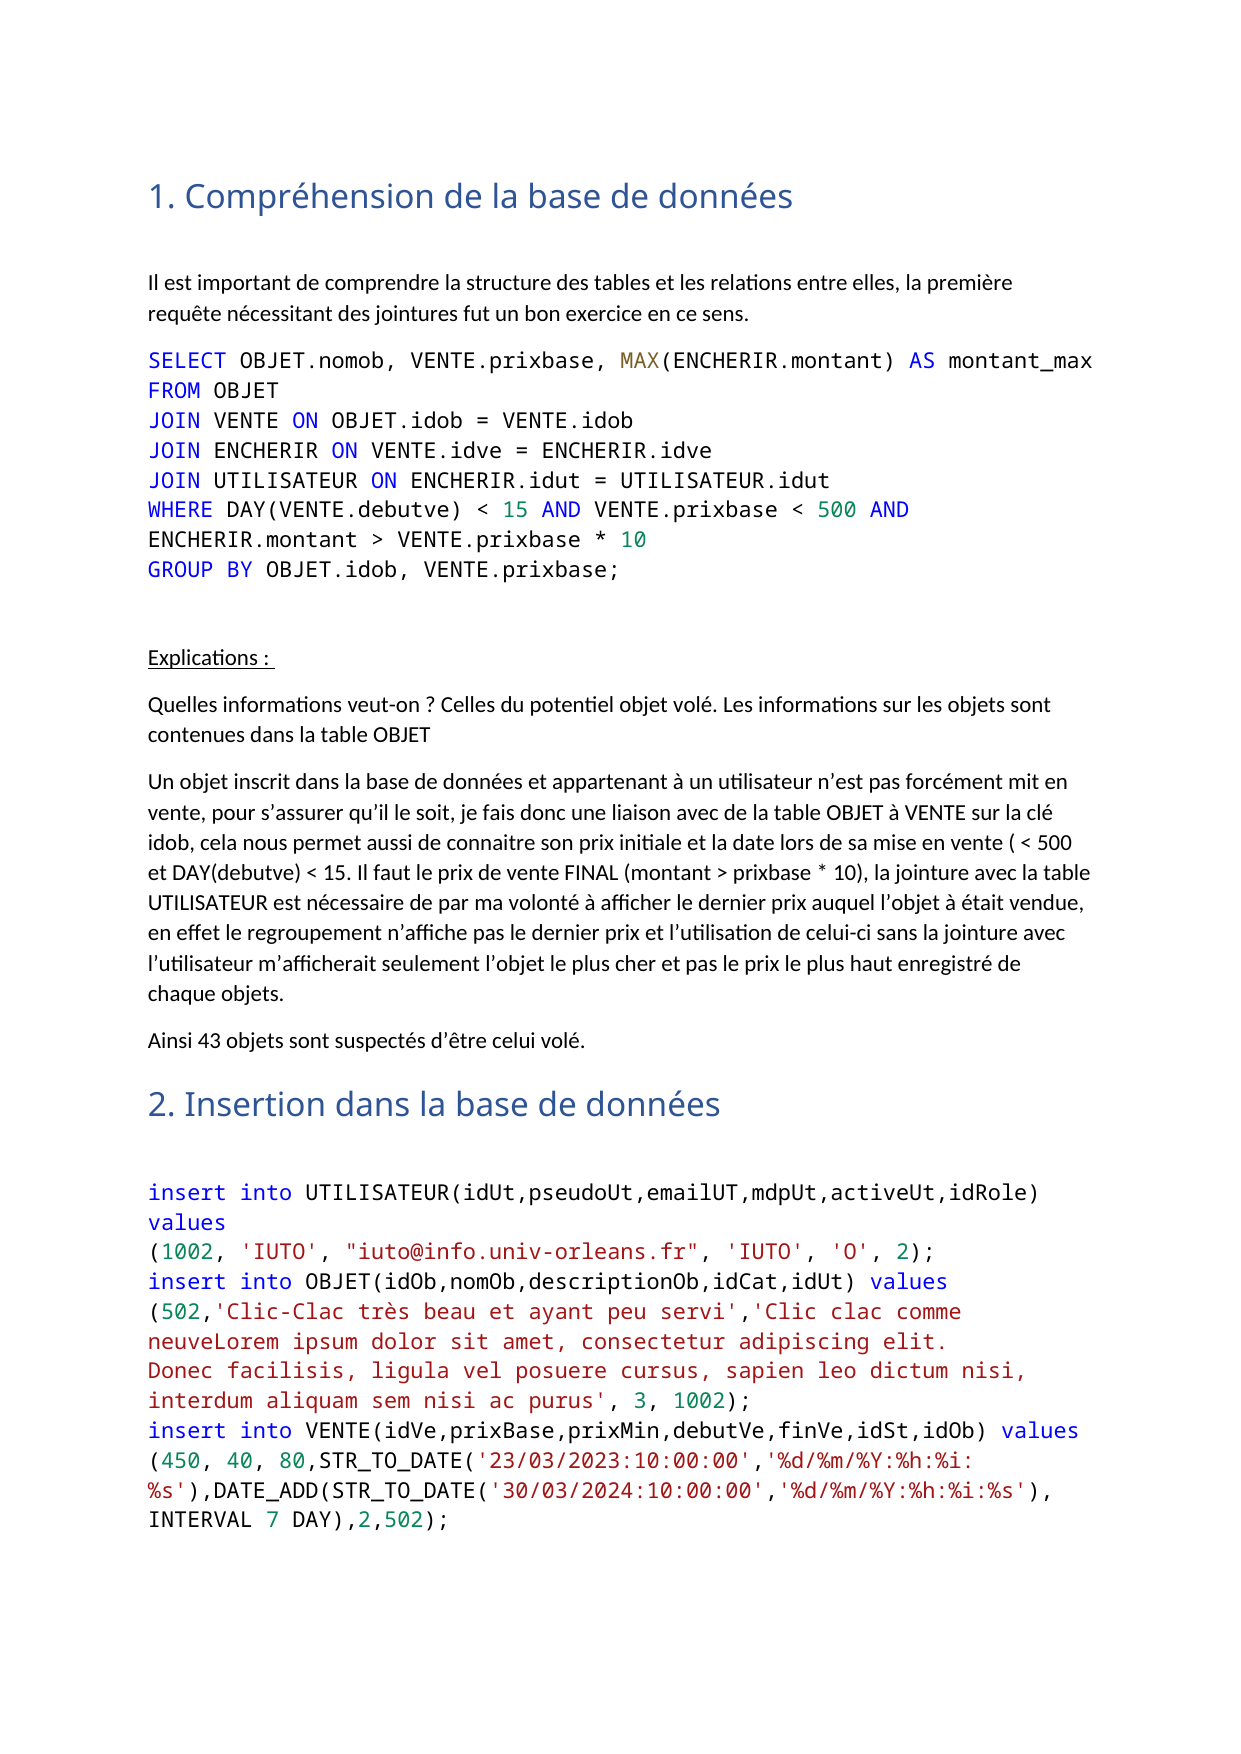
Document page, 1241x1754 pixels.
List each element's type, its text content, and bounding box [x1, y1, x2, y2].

text Ainsi 43 objets sont suspectés d’être celui volé. [148, 1026, 1093, 1054]
subtitle 1. Compréhension de la base de données [148, 173, 1093, 218]
text JOIN ENCHERIR ON VENTE.idve = ENCHERIR.idve [148, 435, 1093, 465]
text Quelles informations veut-on ? Celles du potentiel objet volé. Les informations sur les objets sont contenues dans la table OBJET [148, 690, 1093, 748]
text insert into VENTE(idVe,prixBase,prixMin,debutVe,finVe,idSt,idOb) values [148, 1415, 1093, 1445]
text SELECT OBJET.nomob, VENTE.prixbase, MAX(ENCHERIR.montant) AS montant_max [148, 346, 1093, 375]
text (1002, 'IUTO', "iuto@info.univ-orleans.fr", 'IUTO', 'O', 2); [148, 1236, 1093, 1266]
text insert into UTILISATEUR(idUt,pseudoUt,emailUT,mdpUt,activeUt,idRole) values [148, 1177, 1093, 1236]
text FROM OBJET [148, 375, 1093, 405]
text GROUP BY OBJET.idob, VENTE.prixbase; [148, 554, 1093, 584]
text JOIN UTILISATEUR ON ENCHERIR.idut = UTILISATEUR.idut [148, 465, 1093, 494]
text (450, 40, 80,STR_TO_DATE('23/03/2023:10:00:00','%d/%m/%Y:%h:%i:%s'),DATE_ADD(STR_TO_DATE('30/03/2024:10:00:00','%d/%m/%Y:%h:%i:%s'), INTERVAL 7 DAY),2,502); [148, 1445, 1093, 1534]
text Il est important de comprendre la structure des tables et les relations entre elles, la première requête nécessitant des jointures fut un bon exercice en ce sens. [148, 268, 1093, 327]
subtitle 2. Insertion dans la base de données [148, 1081, 1093, 1126]
text Donec facilisis, ligula vel posuere cursus, sapien leo dictum nisi, interdum aliquam sem nisi ac purus', 3, 1002); [148, 1356, 1093, 1415]
text Explications : [148, 643, 1093, 671]
text WHERE DAY(VENTE.debutve) < 15 AND VENTE.prixbase < 500 AND ENCHERIR.montant > VENTE.prixbase * 10 [148, 494, 1093, 554]
text JOIN VENTE ON OBJET.idob = VENTE.idob [148, 405, 1093, 435]
text Un objet inscrit dans la base de données et appartenant à un utilisateur n’est pas forcément mit en vente, pour s’assurer qu’il le soit, je fais donc une liaison avec de la table OBJET à VENTE sur la clé idob, cela nous permet aussi de connaitre son prix initiale et la date lors de sa mise en vente ( < 500 et DAY(debutve) < 15. Il faut le prix de vente FINAL (montant > prixbase * 10), la jointure avec la table UTILISATEUR est nécessaire de par ma volonté à afficher le dernier prix auquel l’objet à était vendue, en effet le regroupement n’affiche pas le dernier prix et l’utilisation de celui-ci sans la jointure avec l’utilisateur m’afficherait seulement l’objet le plus cher et pas le prix le plus haut enregistré de chaque objets. [148, 767, 1093, 1007]
text insert into OBJET(idOb,nomOb,descriptionOb,idCat,idUt) values [148, 1266, 1093, 1296]
text (502,'Clic-Clac très beau et ayant peu servi','Clic clac comme neuveLorem ipsum dolor sit amet, consectetur adipiscing elit. [148, 1296, 1093, 1356]
